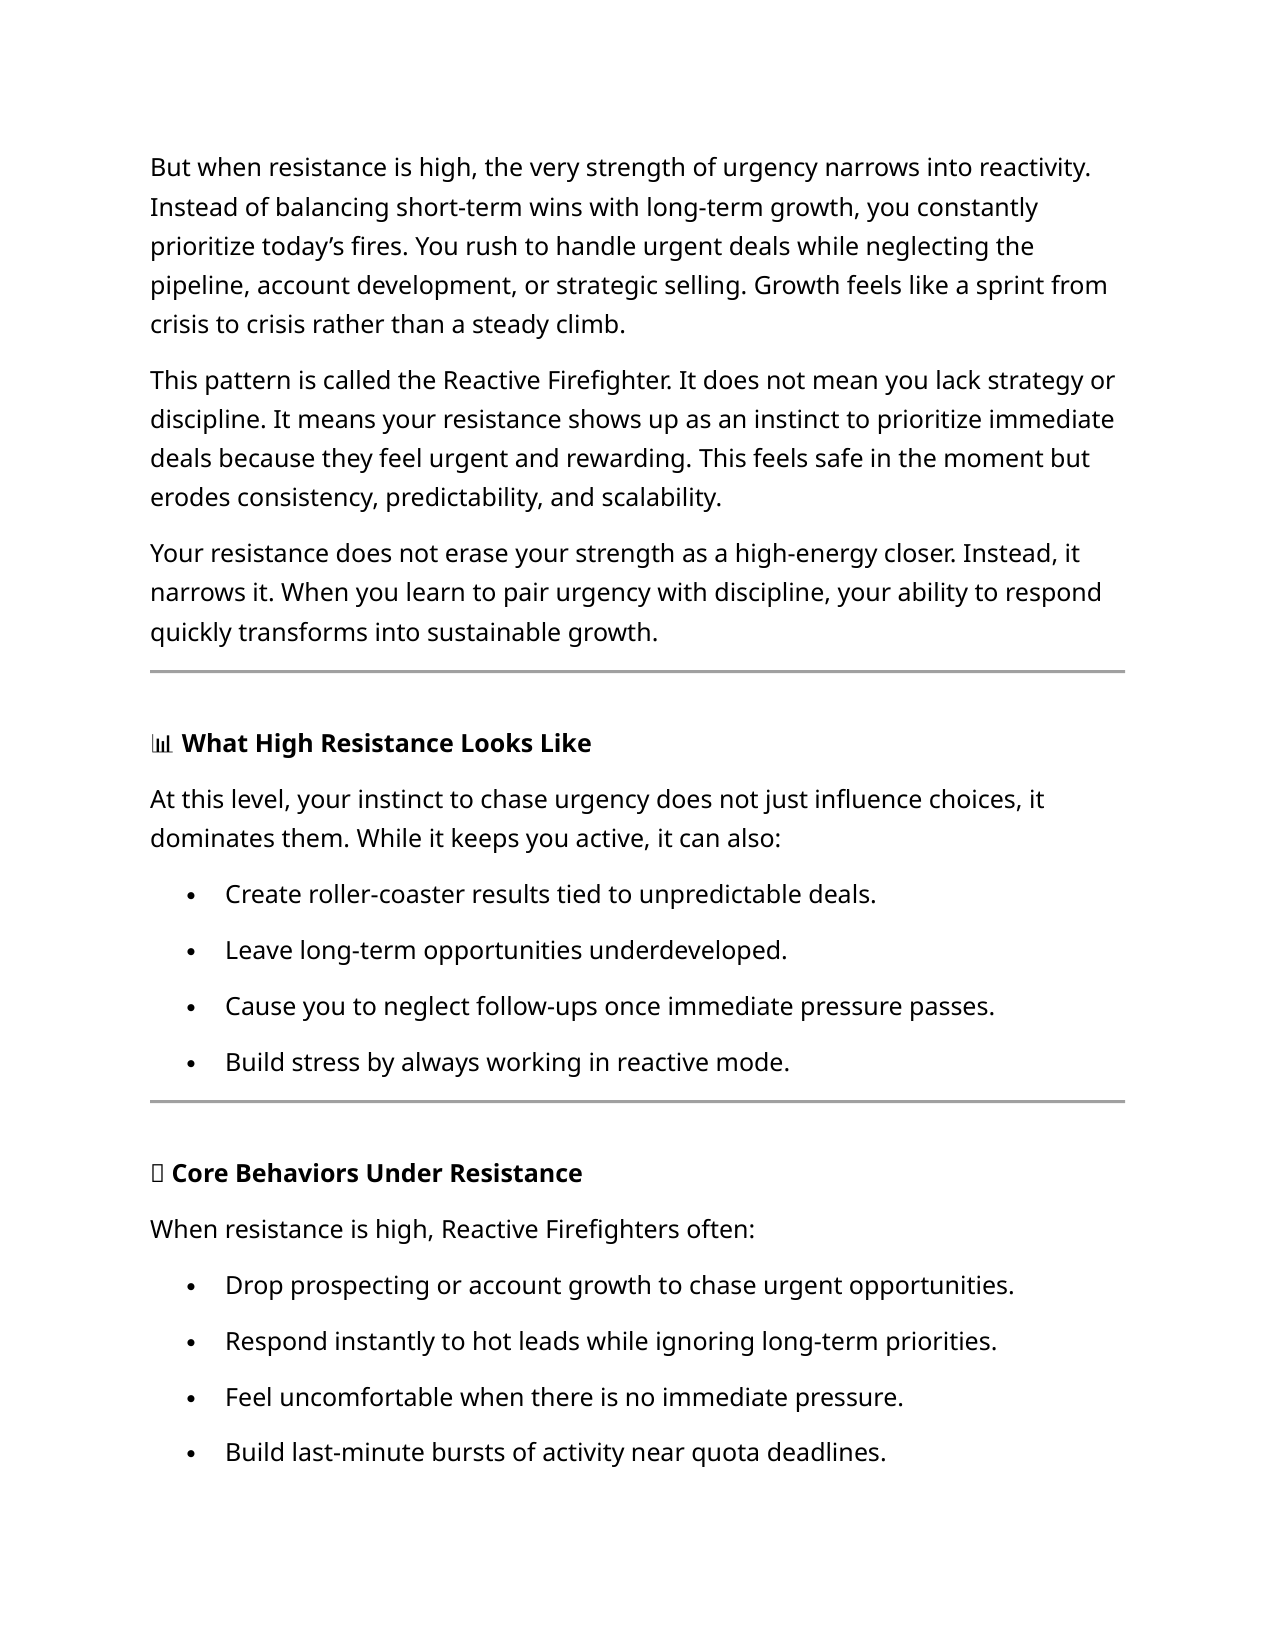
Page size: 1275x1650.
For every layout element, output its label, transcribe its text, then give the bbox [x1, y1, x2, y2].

text Your resistance does not erase your strength as a high-energy closer. Instead, it narrows it. When you learn to pair urgency with discipline, your ability to respond quickly transforms into sustainable growth. [150, 536, 1125, 648]
list Respond instantly to hot leads while ignoring long-term priorities. [187, 1323, 1125, 1357]
list Cause you to neglect follow-ups once immediate pressure passes. [187, 988, 1125, 1022]
list Build last-minute bursts of activity near quota deadlines. [187, 1435, 1125, 1469]
list Leave long-term opportunities underdeveloped. [187, 932, 1125, 967]
text At this level, your instinct to chase urgency does not just influence choices, it dominates them. While it keeps you active, it can also: [150, 782, 1125, 855]
text But when resistance is high, the very strength of urgency narrows into reactivity. Instead of balancing short-term wins with long-term growth, you constantly prioritize today’s fires. You rush to handle urgent deals while neglecting the pipeline, account development, or strategic selling. Growth feels like a sprint from crisis to crisis rather than a steady climb. [150, 150, 1125, 341]
text 🔄 Core Behaviors Under Resistance [150, 1156, 1125, 1190]
list Build stress by always working in reactive mode. [187, 1044, 1125, 1078]
list Drop prospecting or account growth to chase urgent opportunities. [187, 1267, 1125, 1302]
list Create roller-coaster results tied to unpredictable deals. [187, 877, 1125, 911]
text When resistance is high, Reactive Firefighters often: [150, 1212, 1125, 1246]
list Feel uncomfortable when there is no immediate pressure. [187, 1379, 1125, 1413]
text This pattern is called the Reactive Firefighter. It does not mean you lack strategy or discipline. It means your resistance shows up as an instinct to prioritize immediate deals because they feel urgent and rewarding. This feels safe in the moment but erodes consistency, predictability, and scalability. [150, 362, 1125, 514]
text 📊 What High Resistance Looks Like [150, 726, 1125, 760]
